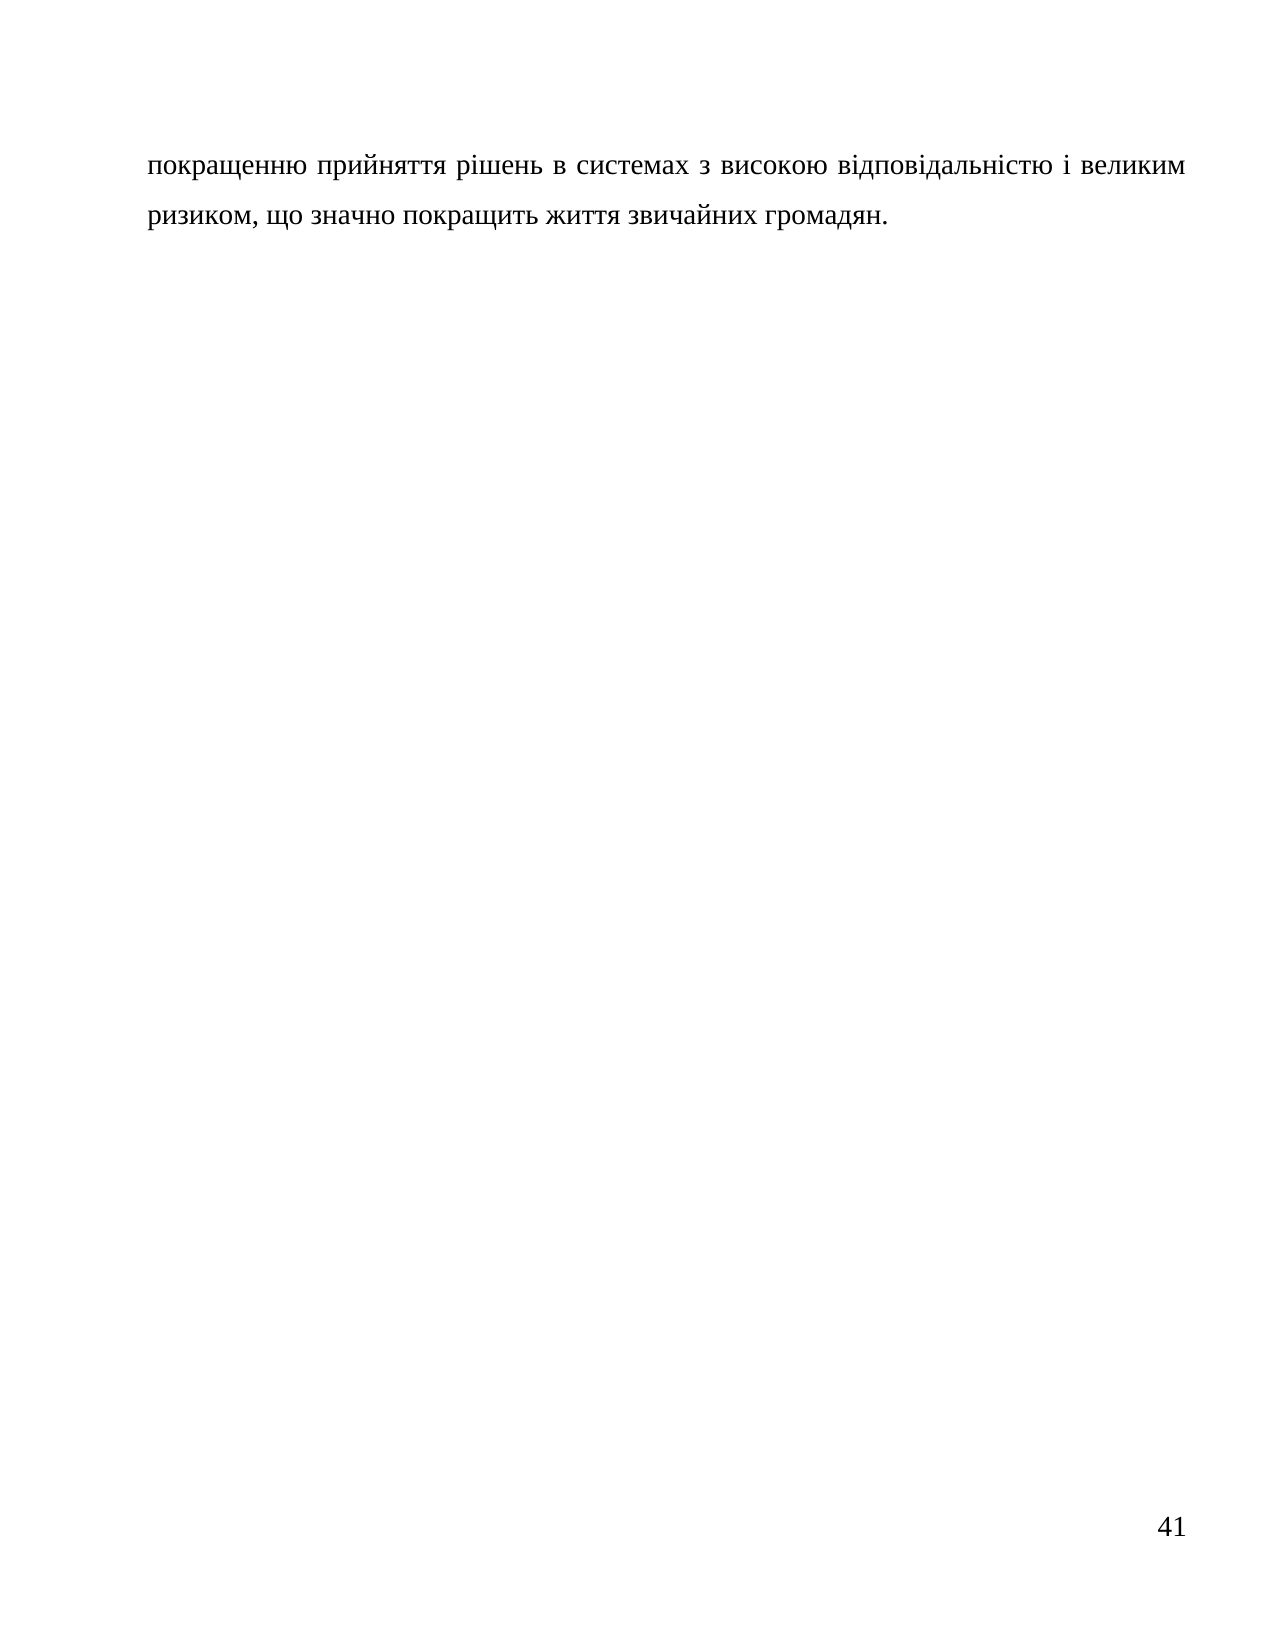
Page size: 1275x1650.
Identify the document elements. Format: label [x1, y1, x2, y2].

text [147, 147, 1186, 231]
